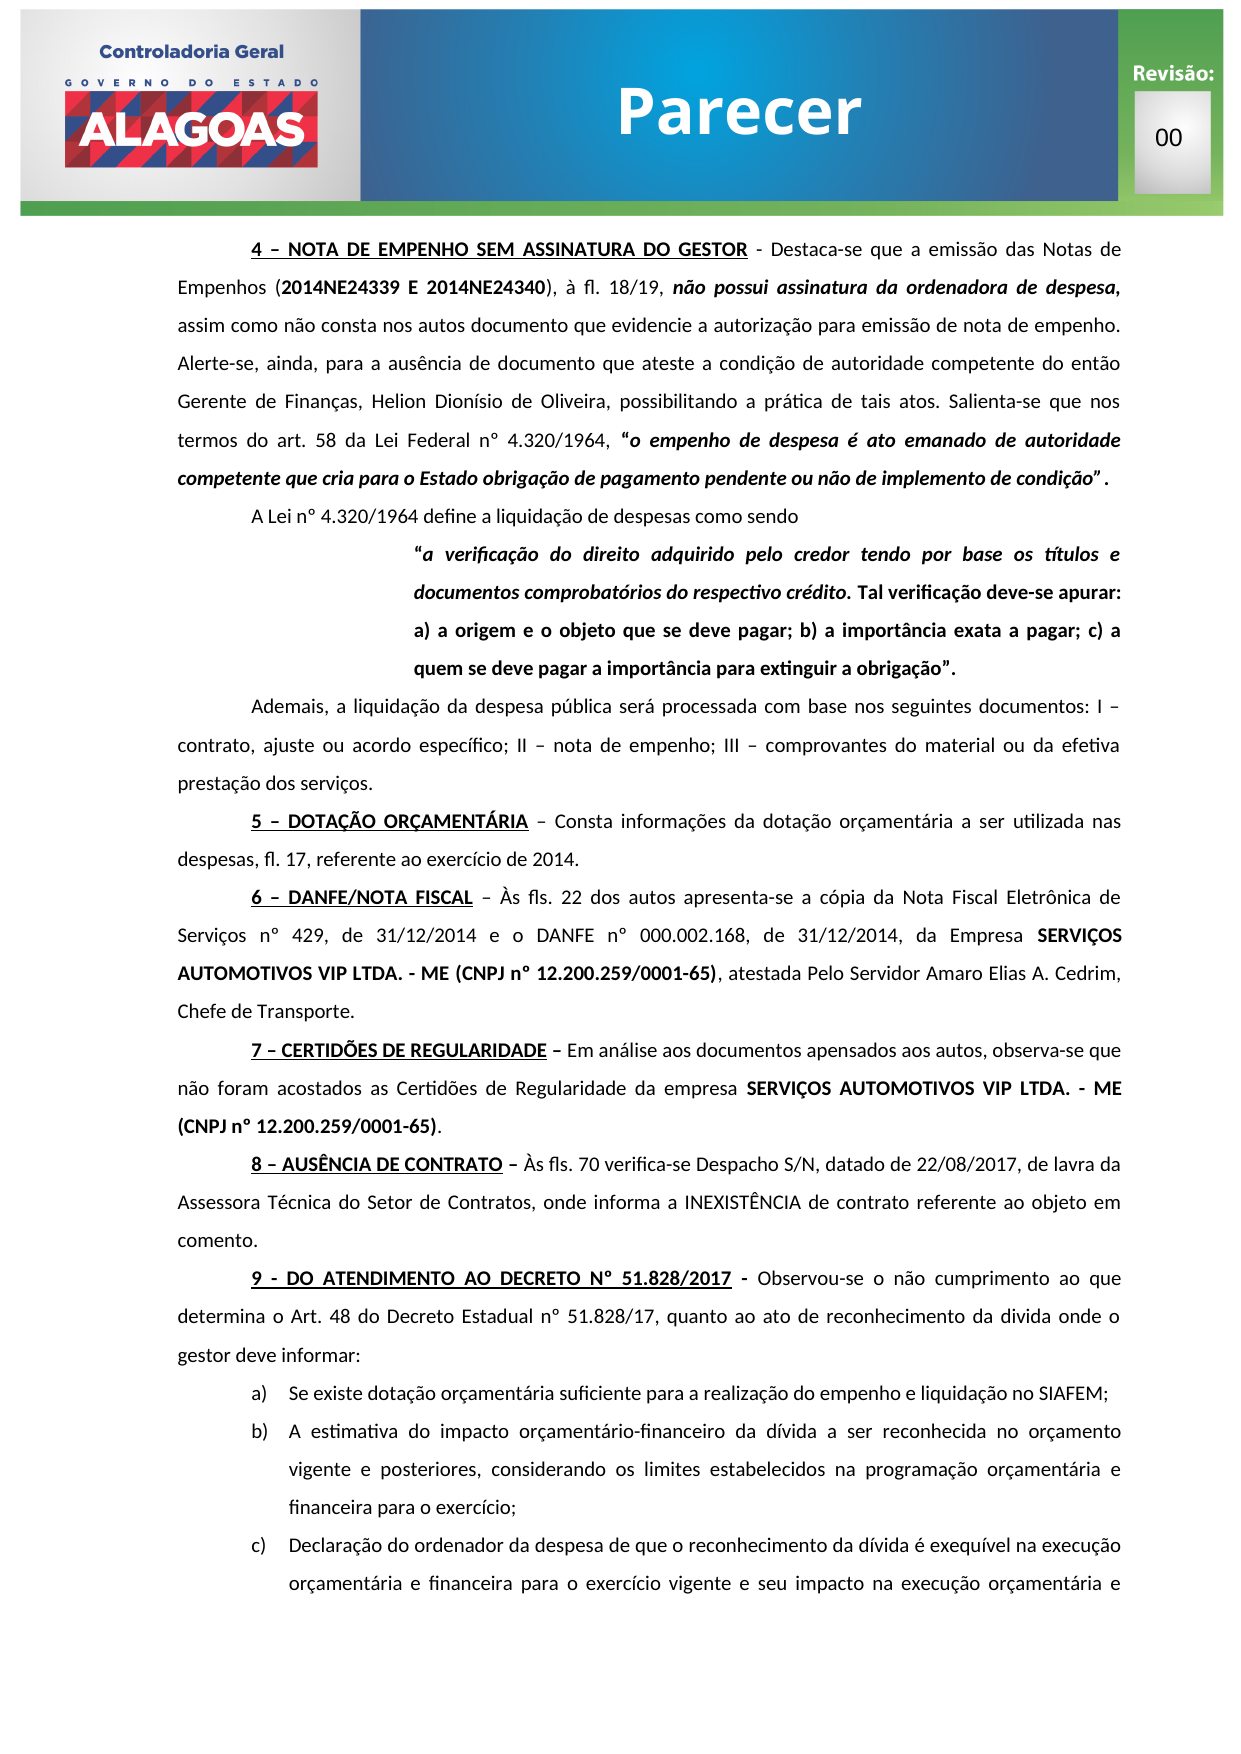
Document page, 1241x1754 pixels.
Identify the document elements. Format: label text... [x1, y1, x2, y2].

text 8 – AUSÊNCIA DE CONTRATO – Às fls. 70 verifica-se Despacho S/N, datado de 22/08/2017, de lavra da Assessora Técnica do Setor de Contratos, onde informa a INEXISTÊNCIA de contrato referente ao objeto em comento. [177, 1151, 1122, 1253]
list A estimativa do impacto orçamentário-financeiro da dívida a ser reconhecida no orçamento vigente e posteriores, considerando os limites estabelecidos na programação orçamentária e financeira para o exercício; [251, 1418, 1122, 1520]
picture [20, 9, 1224, 216]
text A Lei nº 4.320/1964 define a liquidação de despesas como sendo [177, 503, 1122, 528]
text 5 – DOTAÇÃO ORÇAMENTÁRIA – Consta informações da dotação orçamentária a ser utilizada nas despesas, fl. 17, referente ao exercício de 2014. [177, 808, 1122, 872]
text 4 – NOTA DE EMPENHO SEM ASSINATURA DO GESTOR - Destaca-se que a emissão das Notas de Empenhos (2014NE24339 E 2014NE24340), à fl. 18/19, não possui assinatura da ordenadora de despesa, assim como não consta nos autos documento que evidencie a autorização para emissão de nota de empenho. Alerte-se, ainda, para a ausência de documento que ateste a condição de autoridade competente do então Gerente de Finanças, Helion Dionísio de Oliveira, possibilitando a prática de tais atos. Salienta-se que nos termos do art. 58 da Lei Federal nº 4.320/1964, “o empenho de despesa é ato emanado de autoridade competente que cria para o Estado obrigação de pagamento pendente ou não de implemento de condição”. [177, 236, 1122, 490]
text Ademais, a liquidação da despesa pública será processada com base nos seguintes documentos: I – contrato, ajuste ou acordo específico; II – nota de empenho; III – comprovantes do material ou da efetiva prestação dos serviços. [177, 694, 1122, 795]
text 9 - DO ATENDIMENTO AO DECRETO Nº 51.828/2017 - Observou-se o não cumprimento ao que determina o Art. 48 do Decreto Estadual nº 51.828/17, quanto ao ato de reconhecimento da divida onde o gestor deve informar: [177, 1266, 1122, 1367]
text 6 – DANFE/NOTA FISCAL – Às fls. 22 dos autos apresenta-se a cópia da Nota Fiscal Eletrônica de Serviços nº 429, de 31/12/2014 e o DANFE nº 000.002.168, de 31/12/2014, da Empresa serviços automotivos vip ltda. - me (CNPJ nº 12.200.259/0001-65), atestada Pelo Servidor Amaro Elias A. Cedrim, Chefe de Transporte. [177, 884, 1122, 1024]
list Se existe dotação orçamentária suficiente para a realização do empenho e liquidação no SIAFEM; [251, 1380, 1122, 1405]
text “a verificação do direito adquirido pelo credor tendo por base os títulos e documentos comprobatórios do respectivo crédito. Tal verificação deve-se apurar: a) a origem e o objeto que se deve pagar; b) a importância exata a pagar; c) a quem se deve pagar a importância para extinguir a obrigação”. [413, 541, 1122, 681]
text 7 – CERTIDÕES DE REGULARIDADE – Em análise aos documentos apensados aos autos, observa-se que não foram acostados as Certidões de Regularidade da empresa serviços automotivos vip ltda. - me (CNPJ nº 12.200.259/0001-65). [177, 1037, 1122, 1138]
